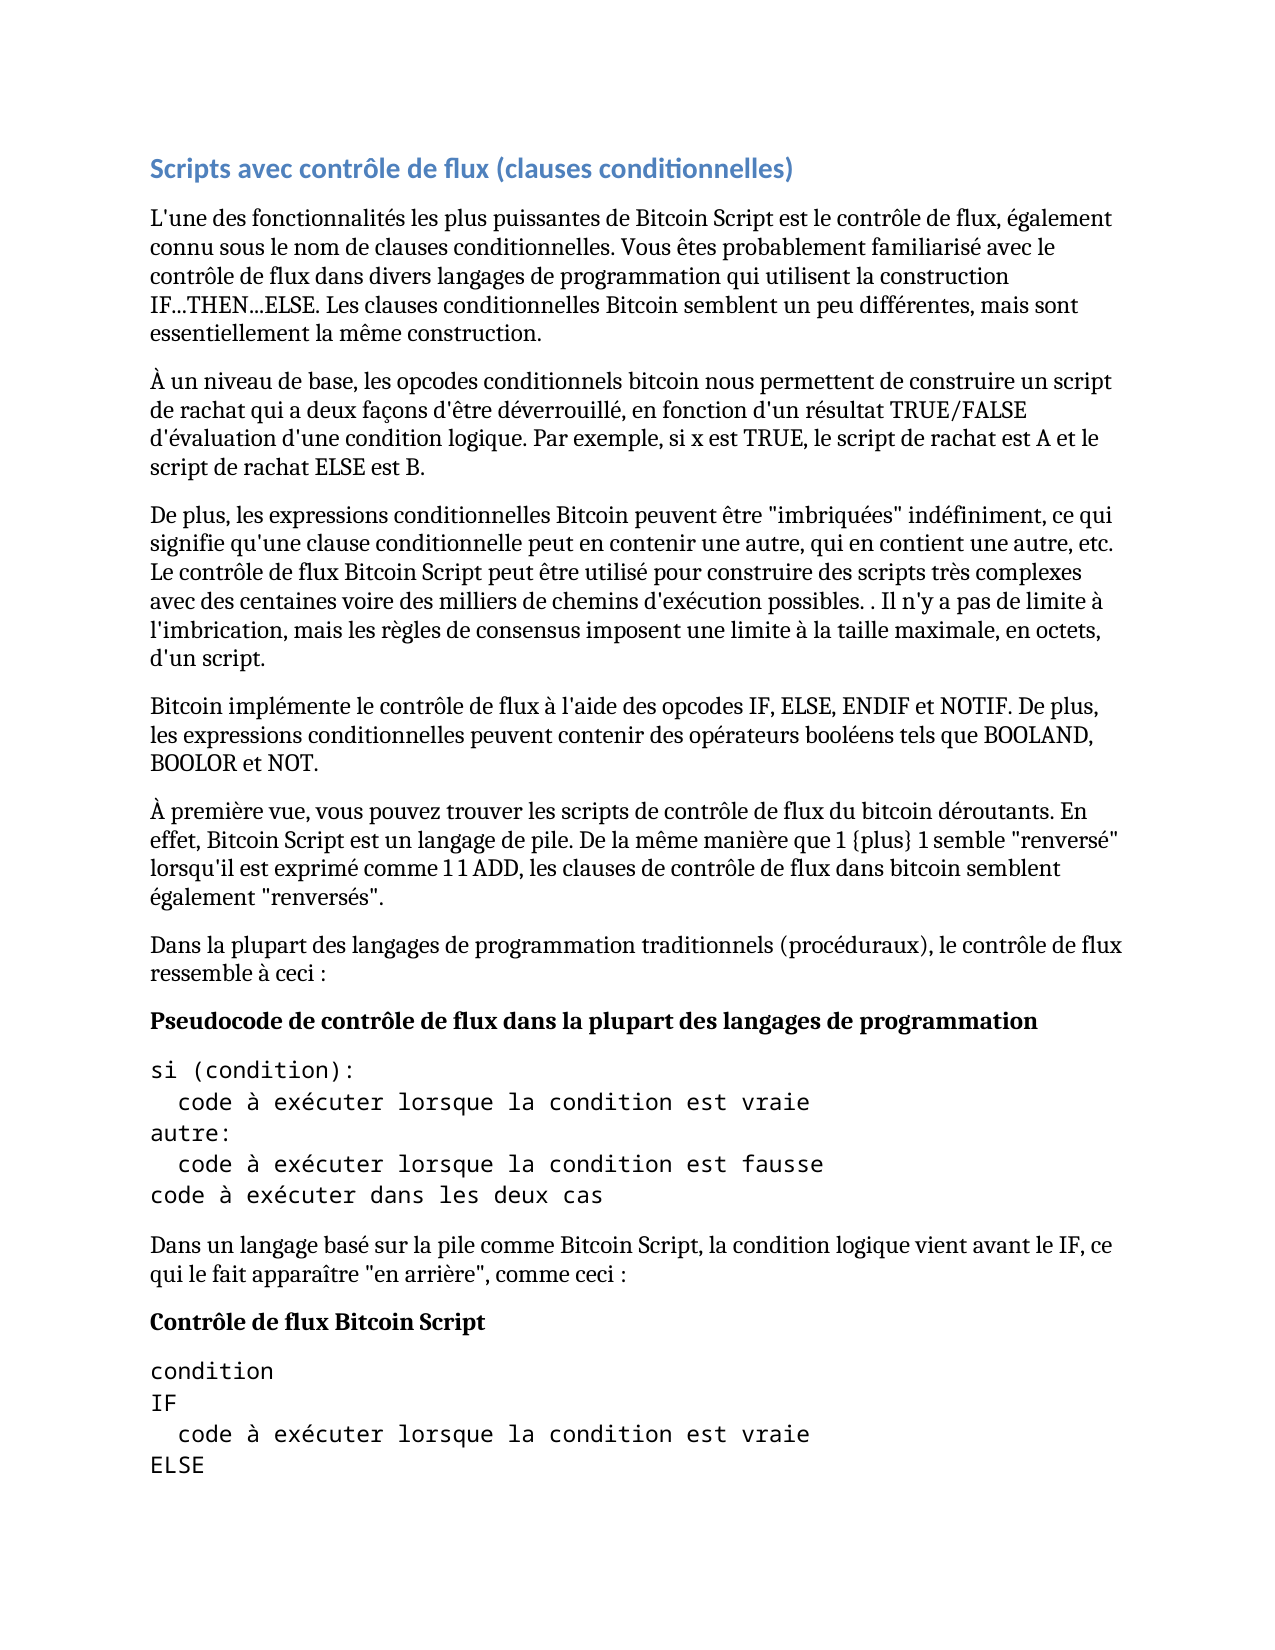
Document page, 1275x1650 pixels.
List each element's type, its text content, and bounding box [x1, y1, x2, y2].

text si (condition): code à exécuter lorsque la condition est vraie autre: code à exécuter lorsque la condition est fausse code à exécuter dans les deux cas [150, 1054, 1125, 1211]
text Pseudocode de contrôle de flux dans la plupart des langages de programmation [150, 1007, 1125, 1036]
text Bitcoin implémente le contrôle de flux à l'aide des opcodes IF, ELSE, ENDIF et NOTIF. De plus, les expressions conditionnelles peuvent contenir des opérateurs booléens tels que BOOLAND, BOOLOR et NOT. [150, 692, 1125, 778]
text À première vue, vous pouvez trouver les scripts de contrôle de flux du bitcoin déroutants. En effet, Bitcoin Script est un langage de pile. De la même manière que 1 {plus} 1 semble "renversé" lorsqu'il est exprimé comme 1 1 ADD, les clauses de contrôle de flux dans bitcoin semblent également "renversés". [150, 797, 1125, 912]
text L'une des fonctionnalités les plus puissantes de Bitcoin Script est le contrôle de flux, également connu sous le nom de clauses conditionnelles. Vous êtes probablement familiarisé avec le contrôle de flux dans divers langages de programmation qui utilisent la construction IF...THEN...ELSE. Les clauses conditionnelles Bitcoin semblent un peu différentes, mais sont essentiellement la même construction. [150, 204, 1125, 348]
text À un niveau de base, les opcodes conditionnels bitcoin nous permettent de construire un script de rachat qui a deux façons d'être déverrouillé, en fonction d'un résultat TRUE/FALSE d'évaluation d'une condition logique. Par exemple, si x est TRUE, le script de rachat est A et le script de rachat ELSE est B. [150, 367, 1125, 482]
text Contrôle de flux Bitcoin Script [150, 1308, 1125, 1336]
text Dans la plupart des langages de programmation traditionnels (procéduraux), le contrôle de flux ressemble à ceci : [150, 931, 1125, 988]
text De plus, les expressions conditionnelles Bitcoin peuvent être "imbriquées" indéfiniment, ce qui signifie qu'une clause conditionnelle peut en contenir une autre, qui en contient une autre, etc. Le contrôle de flux Bitcoin Script peut être utilisé pour construire des scripts très complexes avec des centaines voire des milliers de chemins d'exécution possibles. . Il n'y a pas de limite à l'imbrication, mais les règles de consensus imposent une limite à la taille maximale, en octets, d'un script. [150, 501, 1125, 673]
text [150, 1355, 1125, 1480]
text Dans un langage basé sur la pile comme Bitcoin Script, la condition logique vient avant le IF, ce qui le fait apparaître "en arrière", comme ceci : [150, 1231, 1125, 1289]
subtitle Scripts avec contrôle de flux (clauses conditionnelles) [150, 150, 1125, 186]
